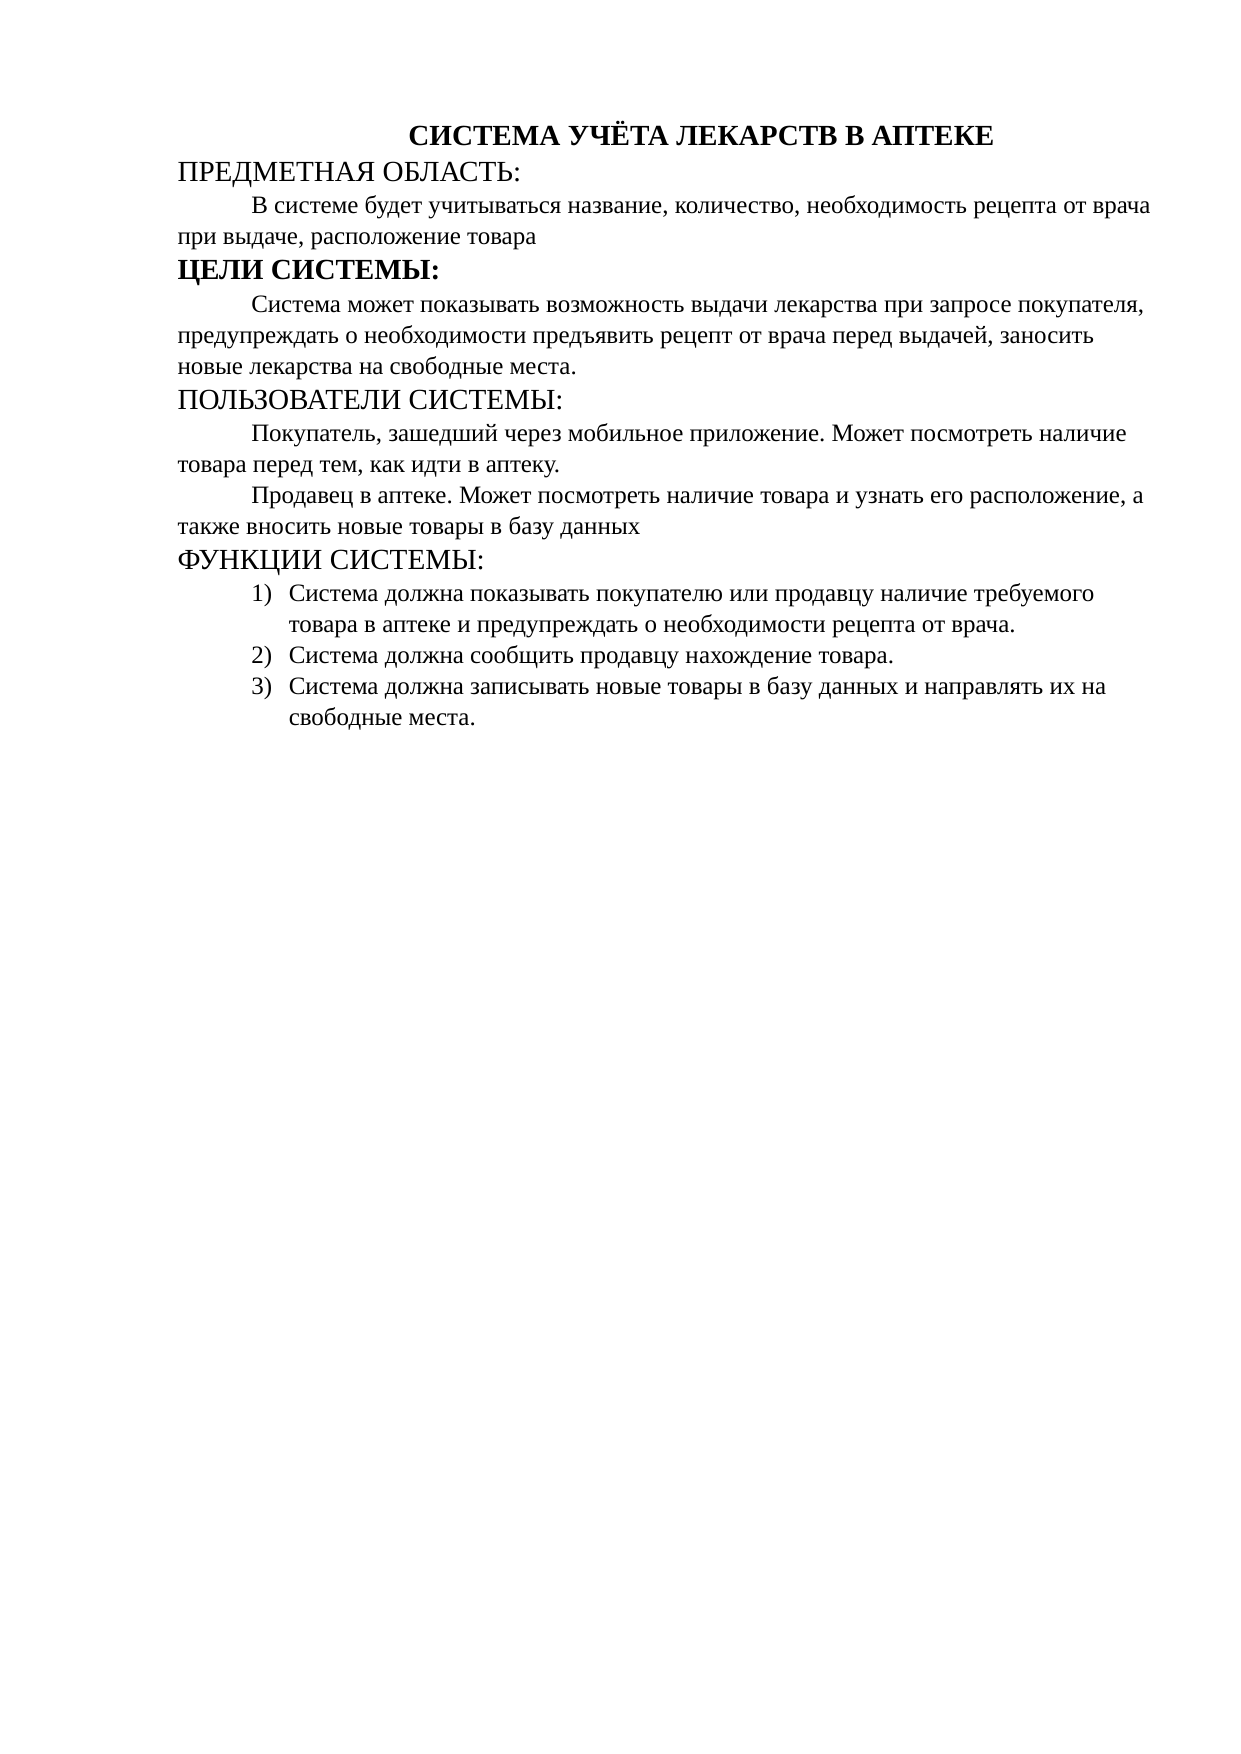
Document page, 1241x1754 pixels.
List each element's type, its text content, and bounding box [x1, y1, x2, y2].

text Предметная область: [177, 154, 1152, 188]
text Функции системы: [177, 542, 1152, 576]
list Система должна показывать покупателю или продавцу наличие требуемого товара в аптеке и предупреждать о необходимости рецепта от врача. [251, 578, 1152, 638]
text В системе будет учитываться название, количество, необходимость рецепта от врача при выдаче, расположение товара [177, 190, 1152, 250]
text Продавец в аптеке. Может посмотреть наличие товара и узнать его расположение, а также вносить новые товары в базу данных [177, 480, 1152, 540]
list Система должна записывать новые товары в базу данных и направлять их на свободные места. [251, 671, 1152, 731]
text Система может показывать возможность выдачи лекарства при запросе покупателя, предупреждать о необходимости предъявить рецепт от врача перед выдачей, заносить новые лекарства на свободные места. [177, 289, 1152, 379]
text Покупатель, зашедший через мобильное приложение. Может посмотреть наличие товара перед тем, как идти в аптеку. [177, 418, 1152, 478]
list Система должна сообщить продавцу нахождение товара. [251, 640, 1152, 669]
text Цели системы: [177, 252, 1152, 286]
text Пользователи системы: [177, 382, 1152, 415]
text Система учёта лекарств в аптеке [177, 118, 1152, 152]
